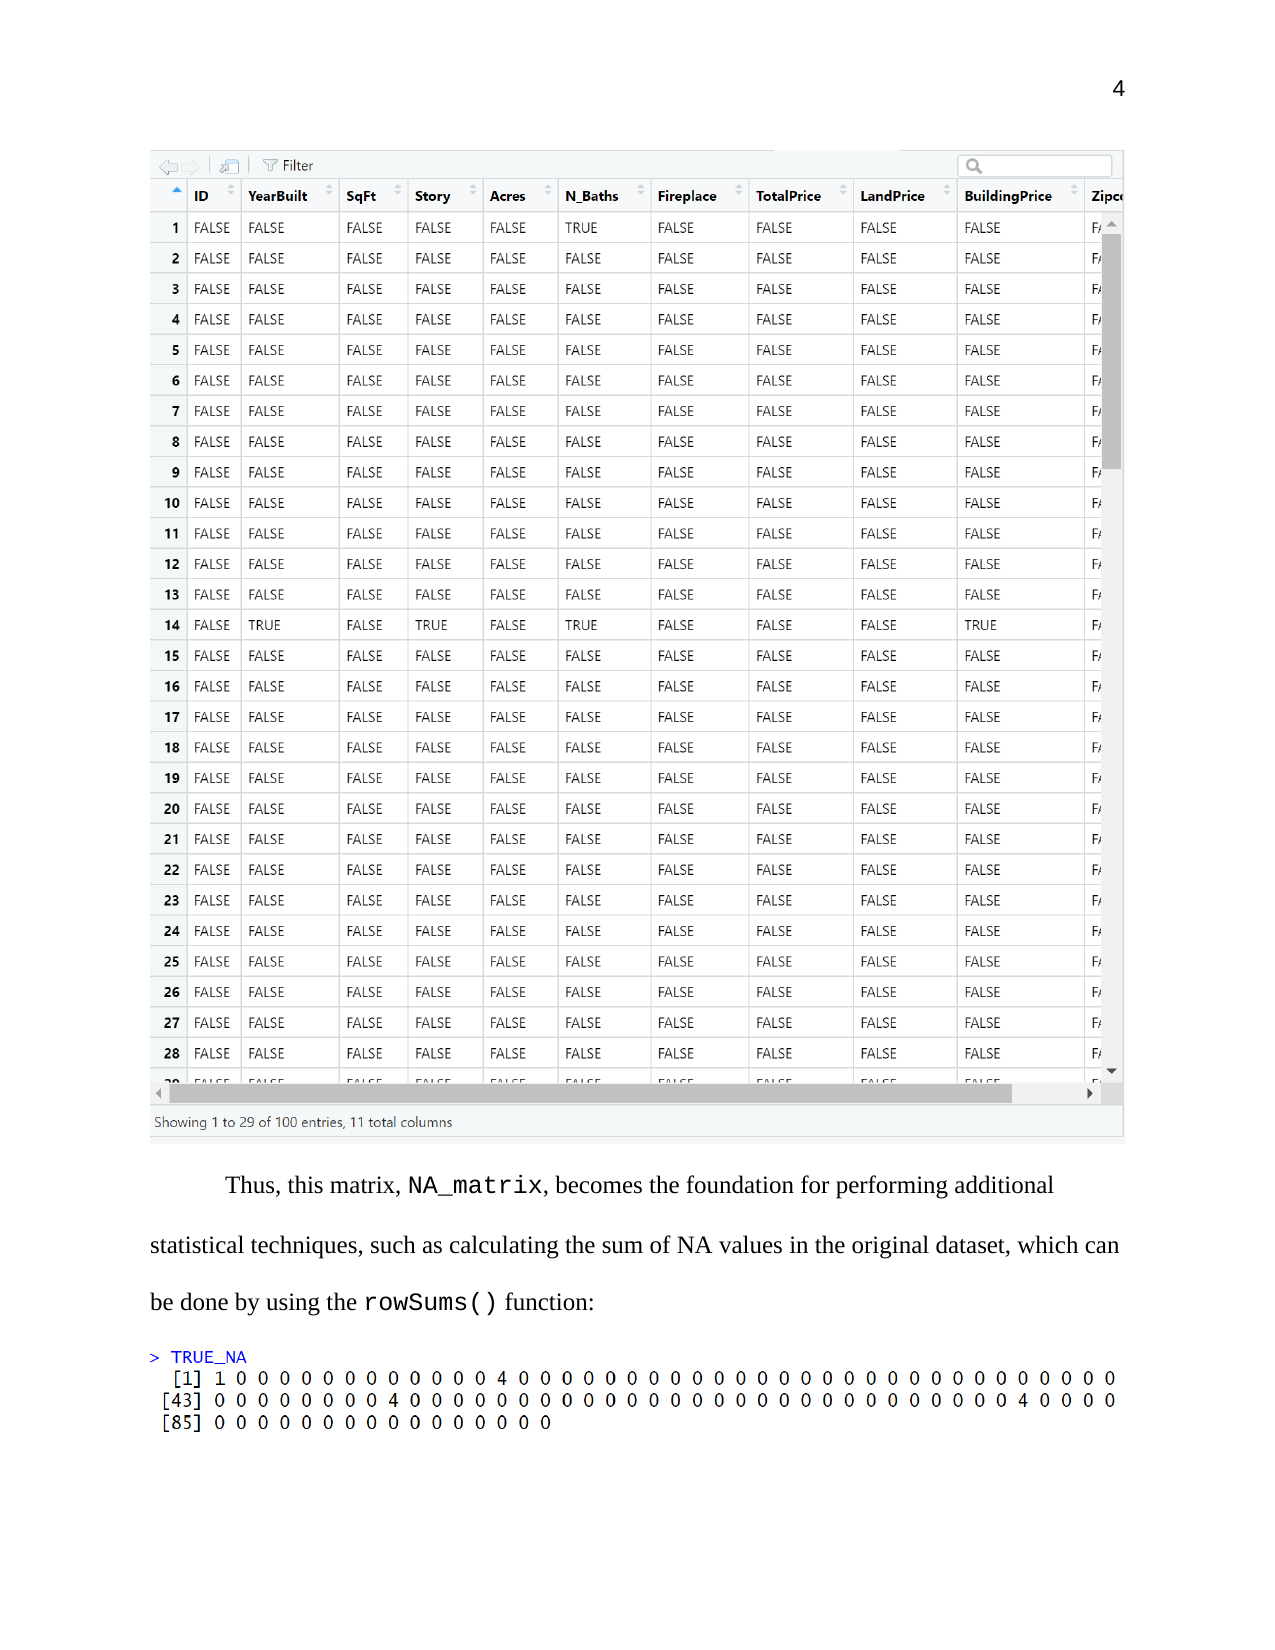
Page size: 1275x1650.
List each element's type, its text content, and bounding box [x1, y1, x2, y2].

picture [150, 150, 1125, 1144]
text Thus, this matrix, NA_matrix, becomes the foundation for performing additional statistical techniques, such as calculating the sum of NA values in the original dataset, which can be done by using the rowSums() function: [150, 1170, 1125, 1318]
picture [150, 1348, 1125, 1435]
